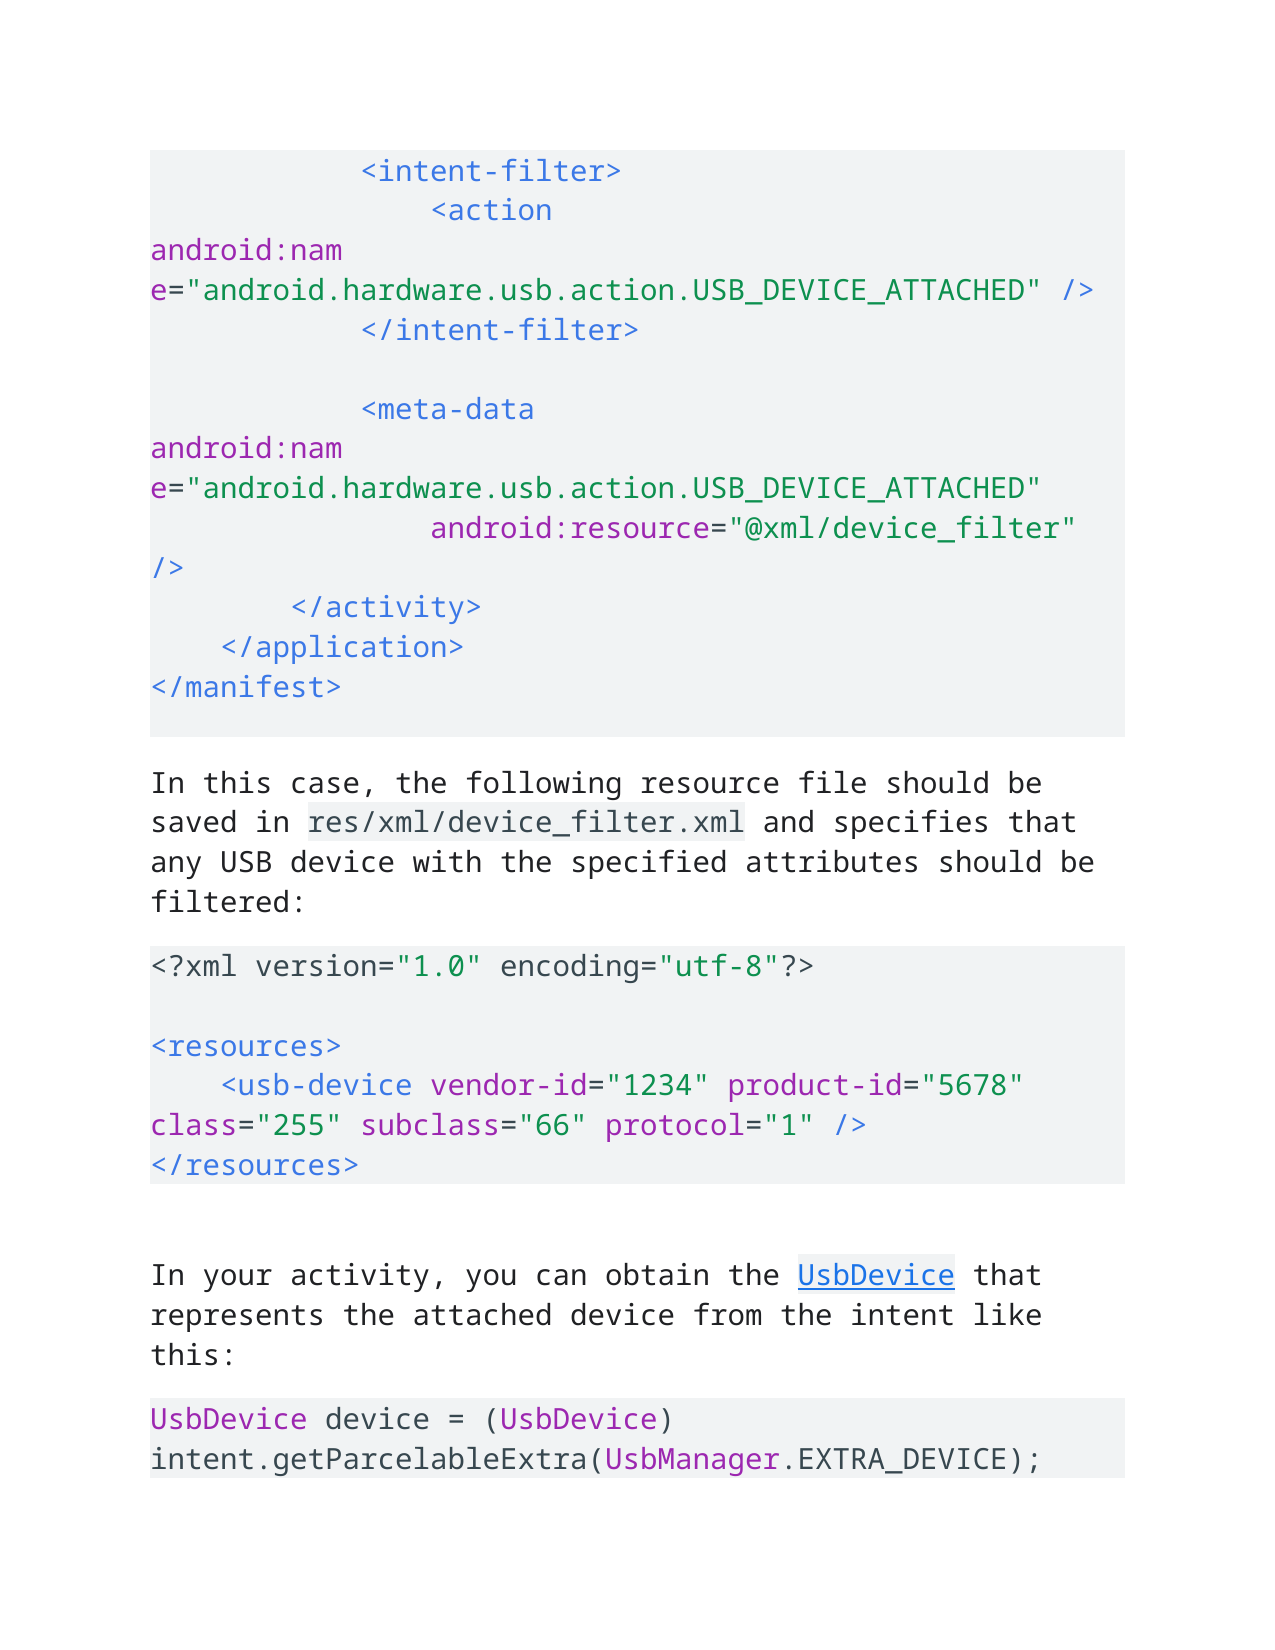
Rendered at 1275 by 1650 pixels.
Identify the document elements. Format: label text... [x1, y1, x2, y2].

text In your activity, you can obtain the UsbDevice that represents the attached device from the intent like this: [150, 1254, 1125, 1373]
text <?xml version="1.0" encoding="utf-8"?> <resources> <usb-device vendor-id="1234" product-id="5678" class="255" subclass="66" protocol="1" /> </resources> [150, 946, 1125, 1184]
text In this case, the following resource file should be saved in res/xml/device_filter.xml and specifies that any USB device with the specified attributes should be filtered: [150, 762, 1125, 921]
text UsbDevice device = (UsbDevice) intent.getParcelableExtra(UsbManager.EXTRA_DEVICE); [150, 1398, 1125, 1478]
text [150, 150, 1125, 737]
